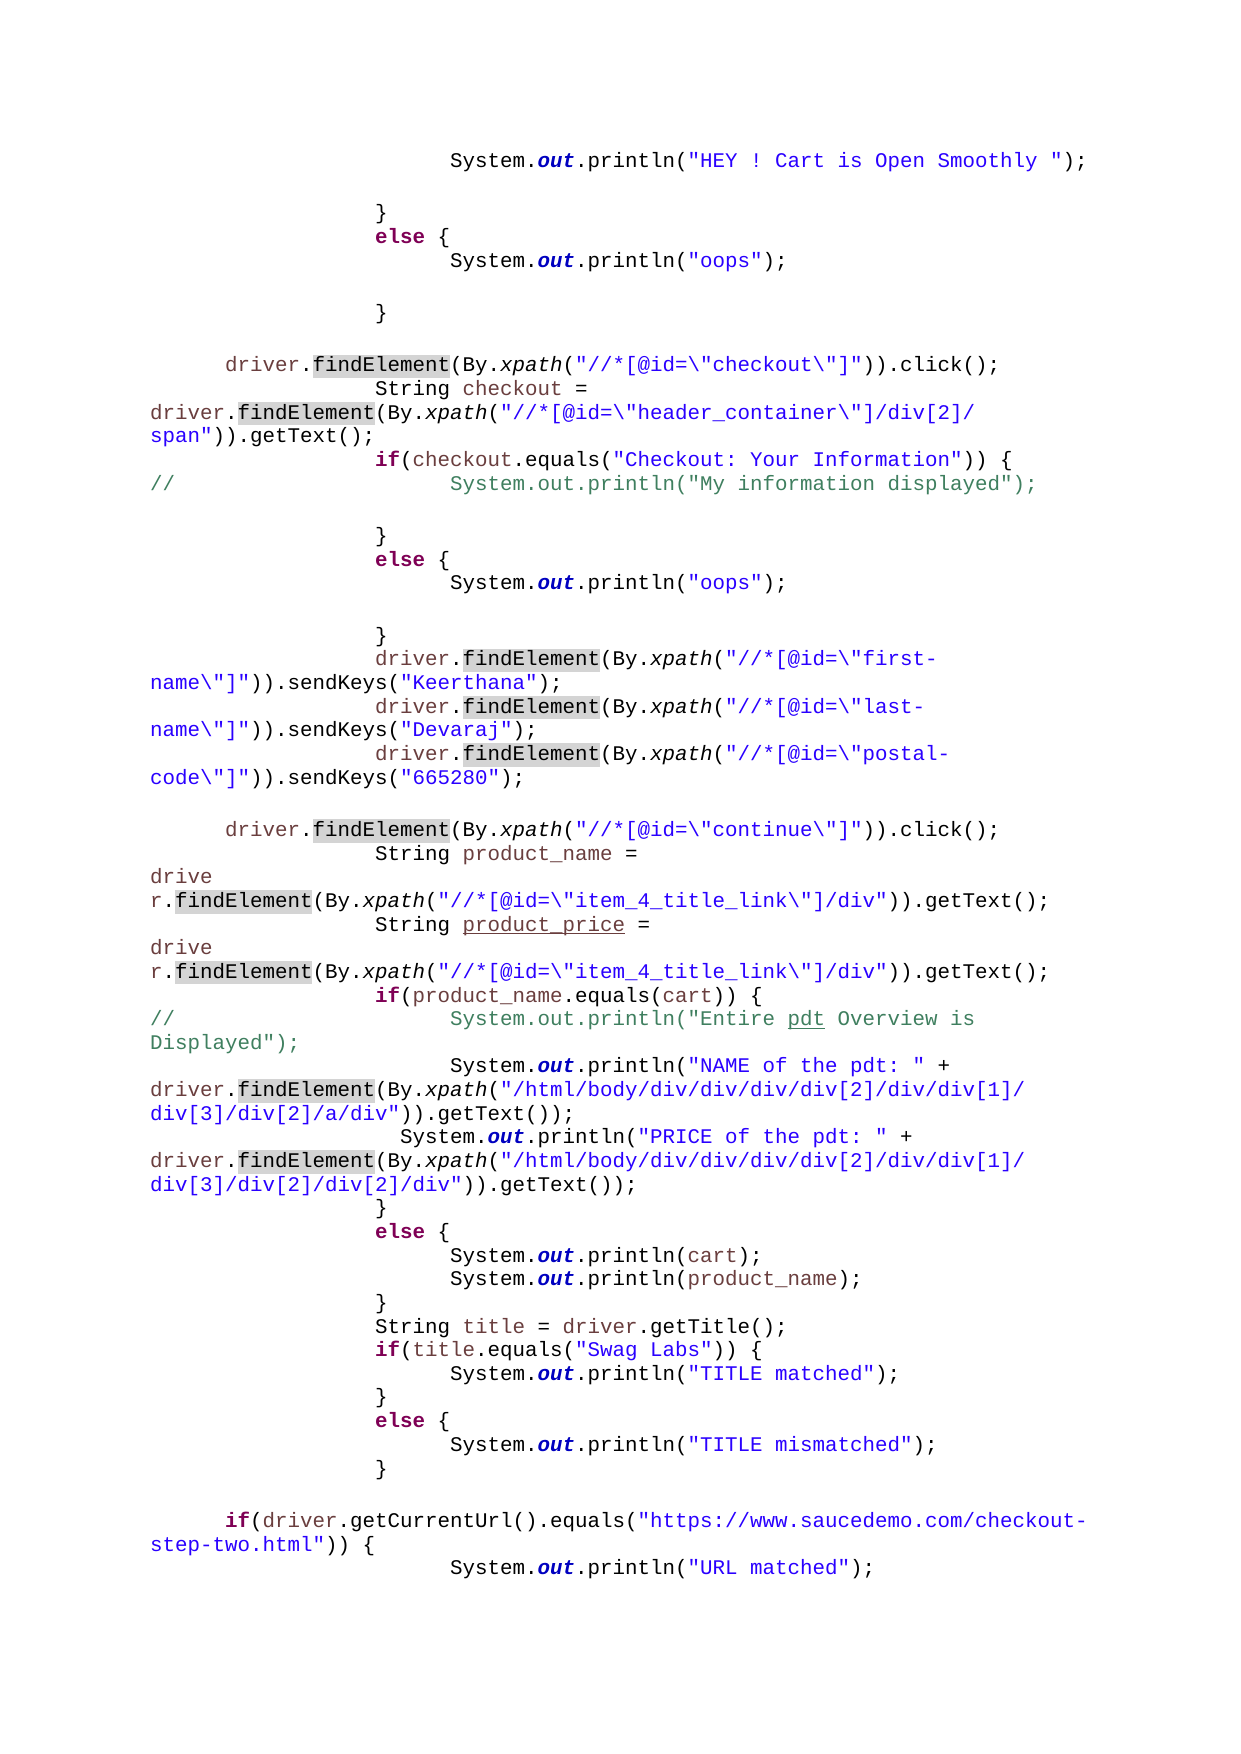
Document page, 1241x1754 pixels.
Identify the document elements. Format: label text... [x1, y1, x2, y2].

text String product_price = driver.findElement(By.xpath("//*[@id=\"item_4_title_link\"]/div")).getText(); [150, 914, 1090, 984]
text if(title.equals("Swag Labs")) { [150, 1339, 1090, 1363]
text String product_name = driver.findElement(By.xpath("//*[@id=\"item_4_title_link\"]/div")).getText(); [150, 843, 1090, 914]
text // System.out.println("My information displayed"); [150, 473, 1090, 496]
text } [150, 202, 1090, 226]
text driver.findElement(By.xpath("//*[@id=\"postal-code\"]")).sendKeys("665280"); [150, 743, 1090, 790]
text System.out.println("NAME of the pdt: " + driver.findElement(By.xpath("/html/body/div/div/div/div[2]/div/div[1]/div[3]/div[2]/a/div")).getText()); [150, 1056, 1090, 1126]
text if(product_name.equals(cart)) { [150, 984, 1090, 1008]
text System.out.println("PRICE of the pdt: " + driver.findElement(By.xpath("/html/body/div/div/div/div[2]/div/div[1]/div[3]/div[2]/div[2]/div")).getText()); [150, 1126, 1090, 1197]
text driver.findElement(By.xpath("//*[@id=\"first-name\"]")).sendKeys("Keerthana"); [150, 648, 1090, 696]
text System.out.println(cart); [150, 1245, 1090, 1268]
text driver.findElement(By.xpath("//*[@id=\"continue\"]")).click(); [150, 790, 1090, 843]
text } [150, 1292, 1090, 1316]
text System.out.println("TITLE mismatched"); [150, 1434, 1090, 1457]
text driver.findElement(By.xpath("//*[@id=\"last-name\"]")).sendKeys("Devaraj"); [150, 696, 1090, 743]
text } [150, 625, 1090, 648]
text else { [150, 226, 1090, 250]
text driver.findElement(By.xpath("//*[@id=\"checkout\"]")).click(); [150, 326, 1090, 378]
text } [150, 1197, 1090, 1221]
text } [150, 525, 1090, 549]
text // System.out.println("Entire pdt Overview is Displayed"); [150, 1008, 1090, 1056]
text if(driver.getCurrentUrl().equals("https://www.saucedemo.com/checkout-step-two.html")) { [150, 1481, 1090, 1557]
text System.out.println("URL matched"); [150, 1557, 1090, 1581]
text System.out.println("oops"); [150, 250, 1090, 273]
text System.out.println("HEY ! Cart is Open Smoothly "); [150, 150, 1090, 174]
text System.out.println(product_name); [150, 1268, 1090, 1292]
text if(checkout.equals("Checkout: Your Information")) { [150, 449, 1090, 473]
text String checkout = driver.findElement(By.xpath("//*[@id=\"header_container\"]/div[2]/span")).getText(); [150, 378, 1090, 449]
text System.out.println("TITLE matched"); [150, 1363, 1090, 1387]
text else { [150, 1221, 1090, 1245]
text System.out.println("oops"); [150, 572, 1090, 596]
text String title = driver.getTitle(); [150, 1316, 1090, 1339]
text } [150, 302, 1090, 326]
text else { [150, 549, 1090, 572]
text } [150, 1387, 1090, 1410]
text } [150, 1457, 1090, 1481]
text else { [150, 1410, 1090, 1434]
